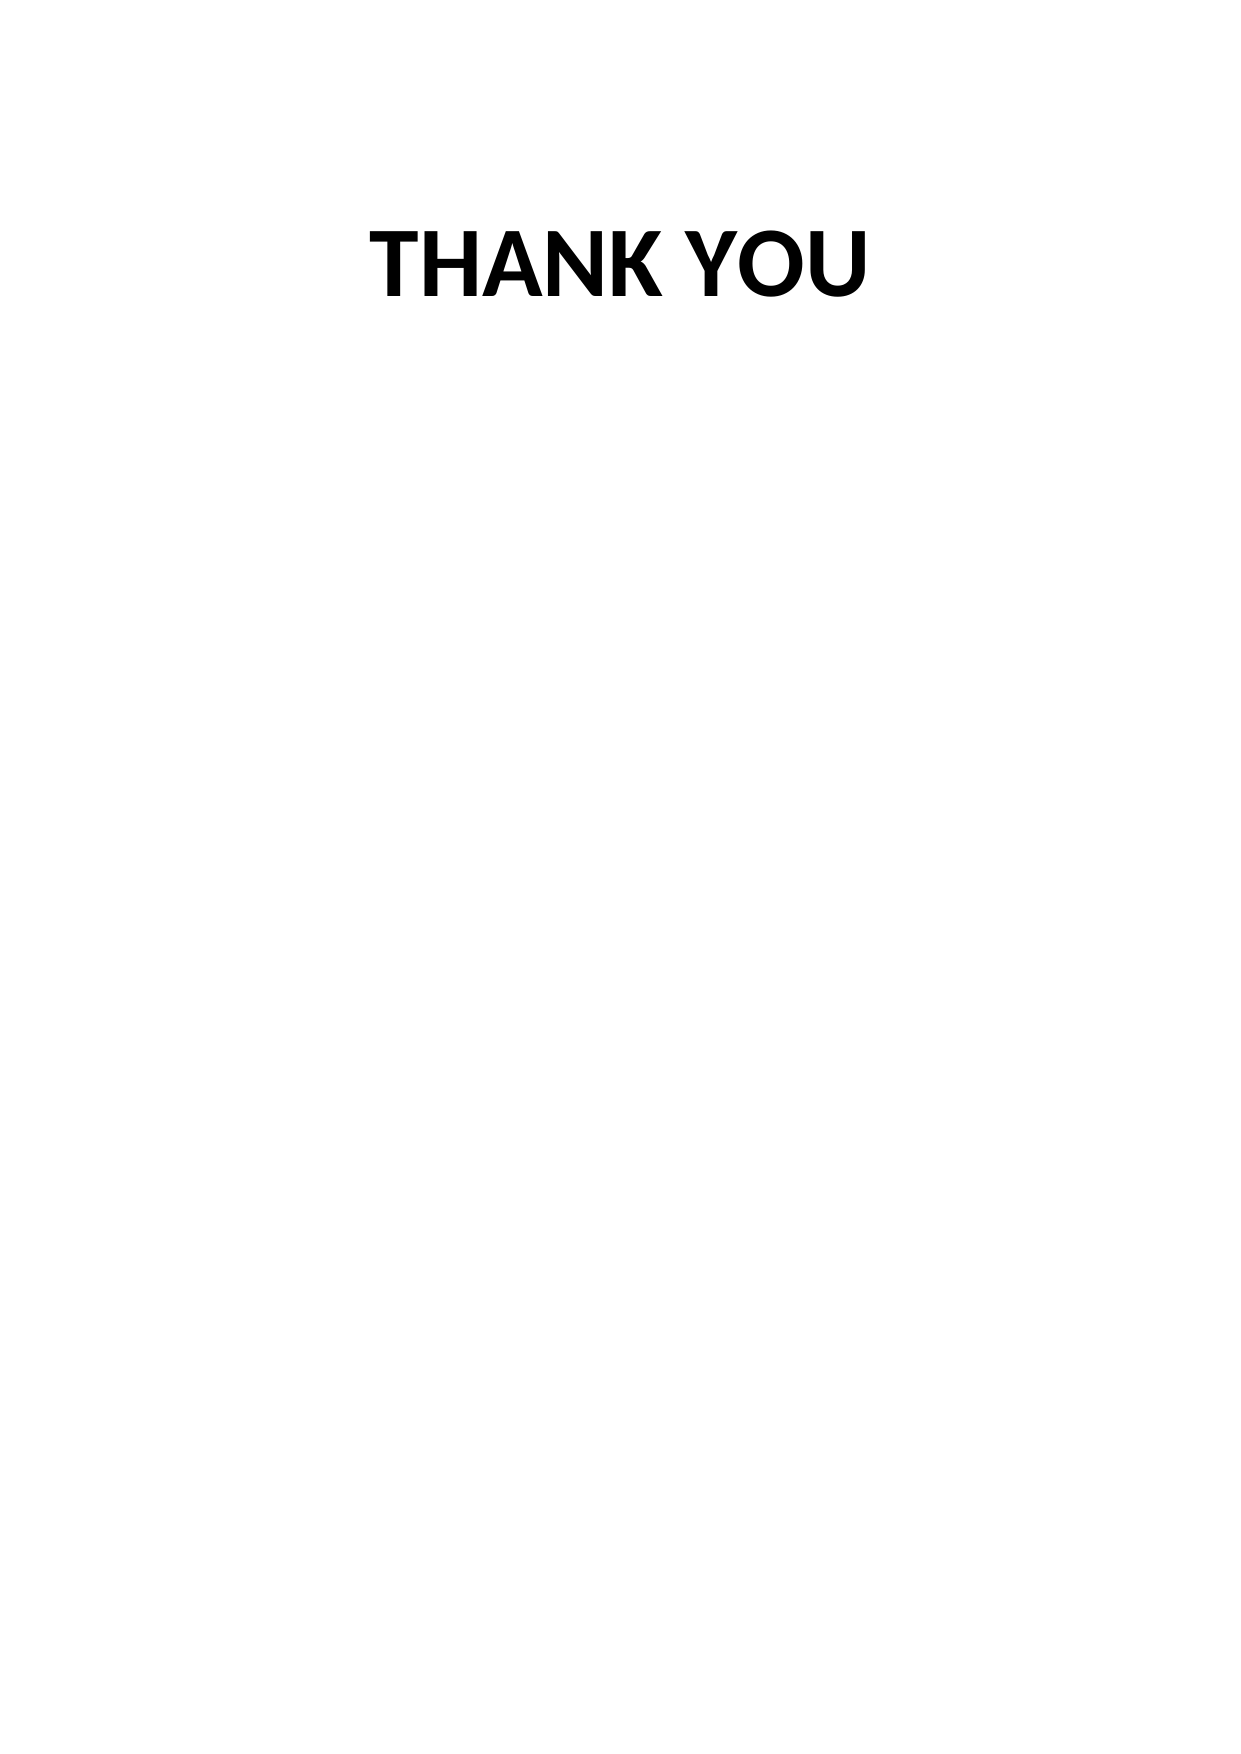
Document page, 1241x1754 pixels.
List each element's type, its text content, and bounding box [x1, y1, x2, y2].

text THANK YOU [150, 199, 1090, 322]
